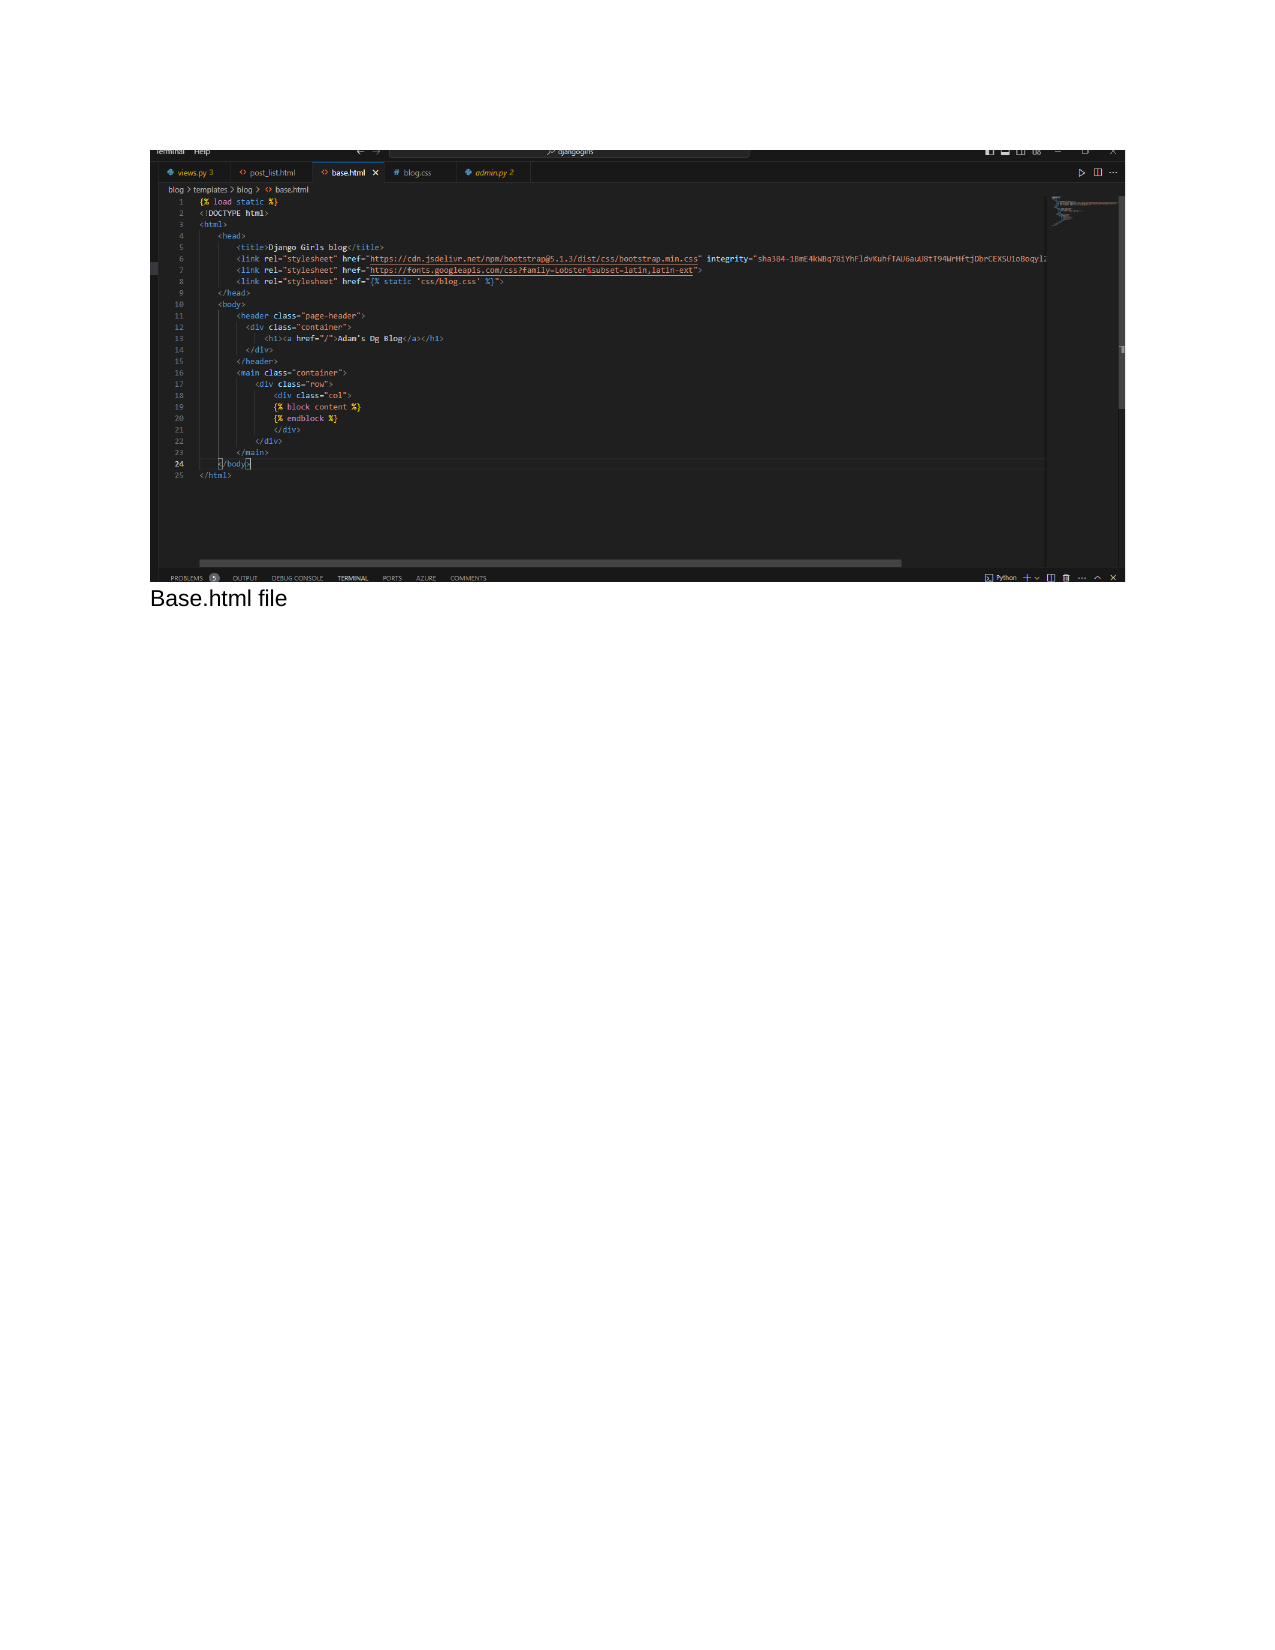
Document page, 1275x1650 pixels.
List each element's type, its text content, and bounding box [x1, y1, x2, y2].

picture [150, 150, 1125, 582]
text Post_List.html fileBase.html file [150, 582, 1125, 611]
